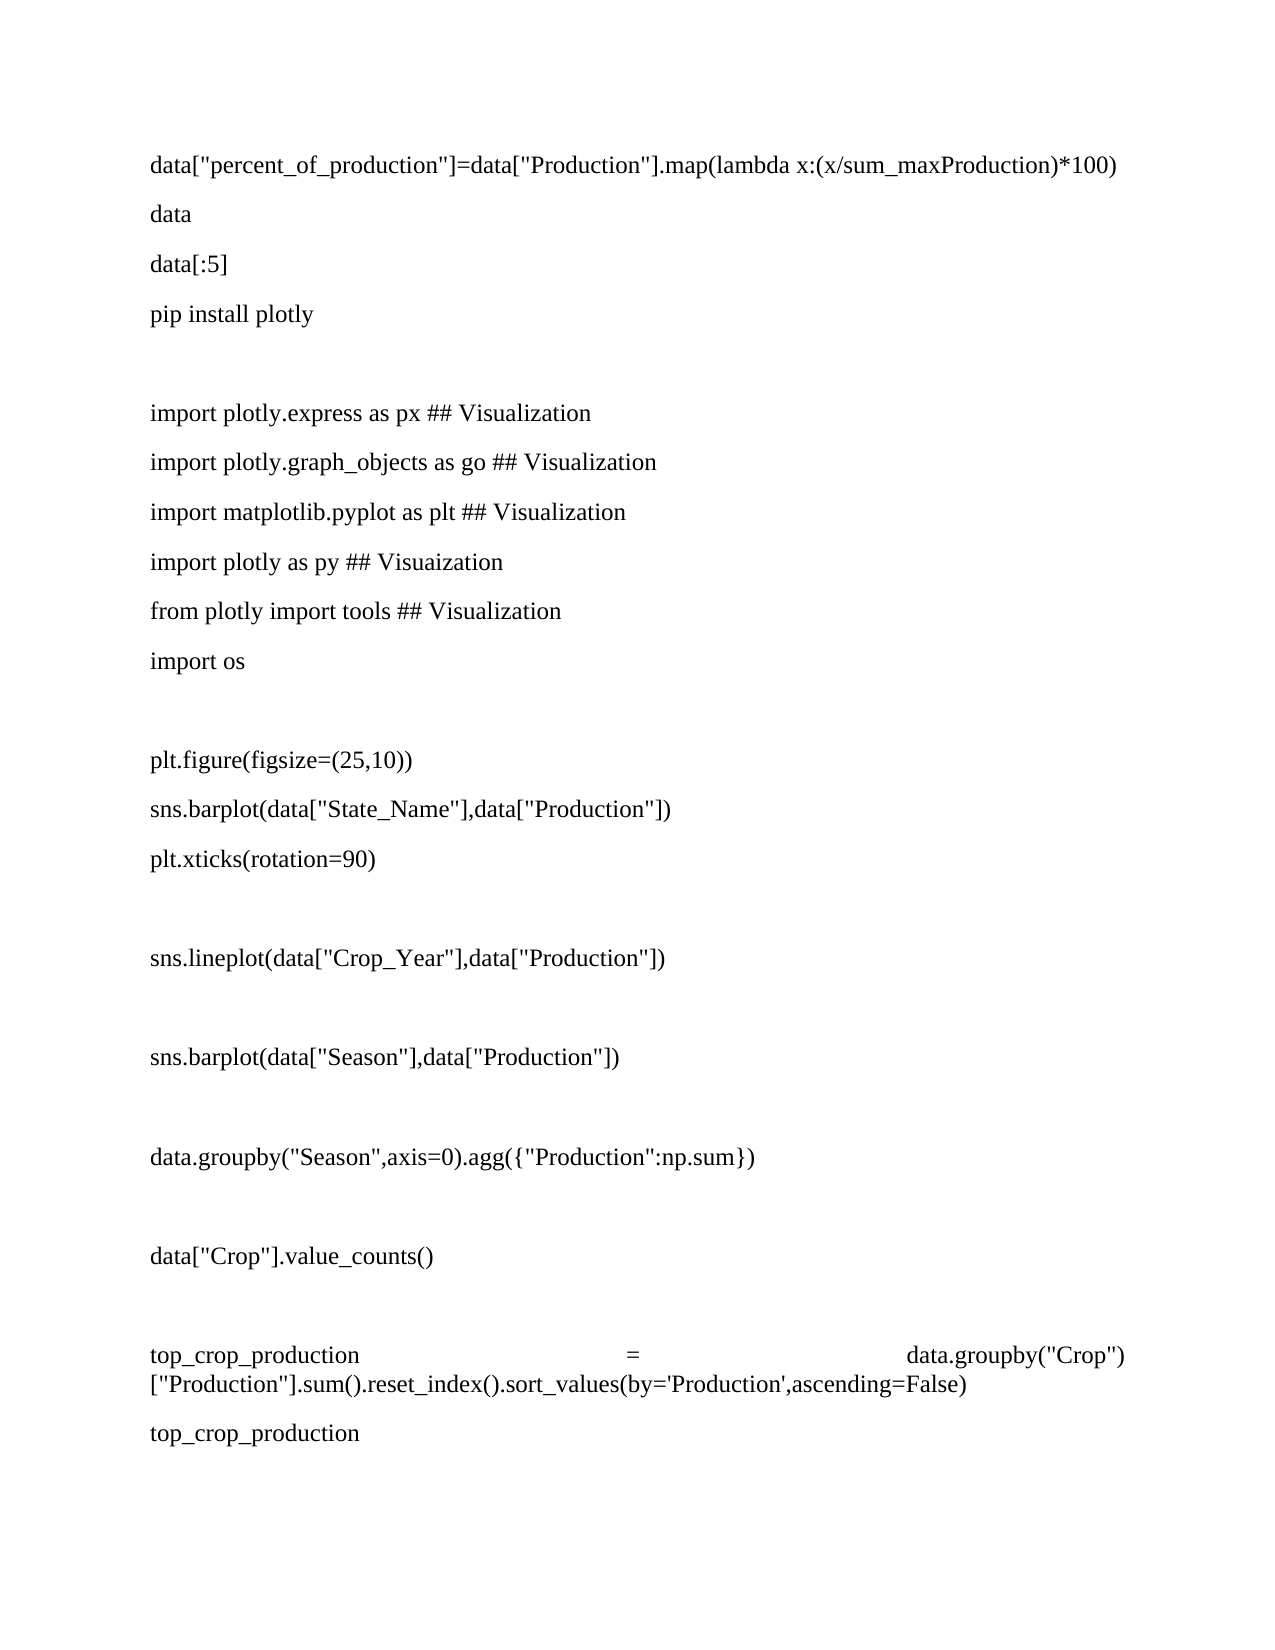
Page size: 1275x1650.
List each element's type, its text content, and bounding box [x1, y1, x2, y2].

text sns.lineplot(data["Crop_Year"],data["Production"]) [150, 943, 1125, 972]
text data.groupby("Season",axis=0).agg({"Production":np.sum}) [150, 1142, 1125, 1170]
text from plotly import tools ## Visualization [150, 596, 1125, 625]
text sns.barplot(data["State_Name"],data["Production"]) [150, 794, 1125, 823]
text sns.barplot(data["Season"],data["Production"]) [150, 1042, 1125, 1071]
text data [150, 199, 1125, 228]
text data["percent_of_production"]=data["Production"].map(lambda x:(x/sum_maxProduction)*100) [150, 150, 1125, 179]
text pip install plotly [150, 299, 1125, 327]
text import os [150, 646, 1125, 674]
text import plotly.express as px ## Visualization [150, 398, 1125, 427]
text import plotly.graph_objects as go ## Visualization [150, 447, 1125, 476]
text top_crop_production = data.groupby("Crop")["Production"].sum().reset_index().sort_values(by='Production',ascending=False) [150, 1340, 1125, 1397]
text import plotly as py ## Visuaization [150, 547, 1125, 575]
text data[:5] [150, 249, 1125, 278]
text plt.xticks(rotation=90) [150, 844, 1125, 873]
text data["Crop"].value_counts() [150, 1241, 1125, 1269]
text import matplotlib.pyplot as plt ## Visualization [150, 497, 1125, 526]
text plt.figure(figsize=(25,10)) [150, 745, 1125, 774]
text top_crop_production [150, 1418, 1125, 1447]
